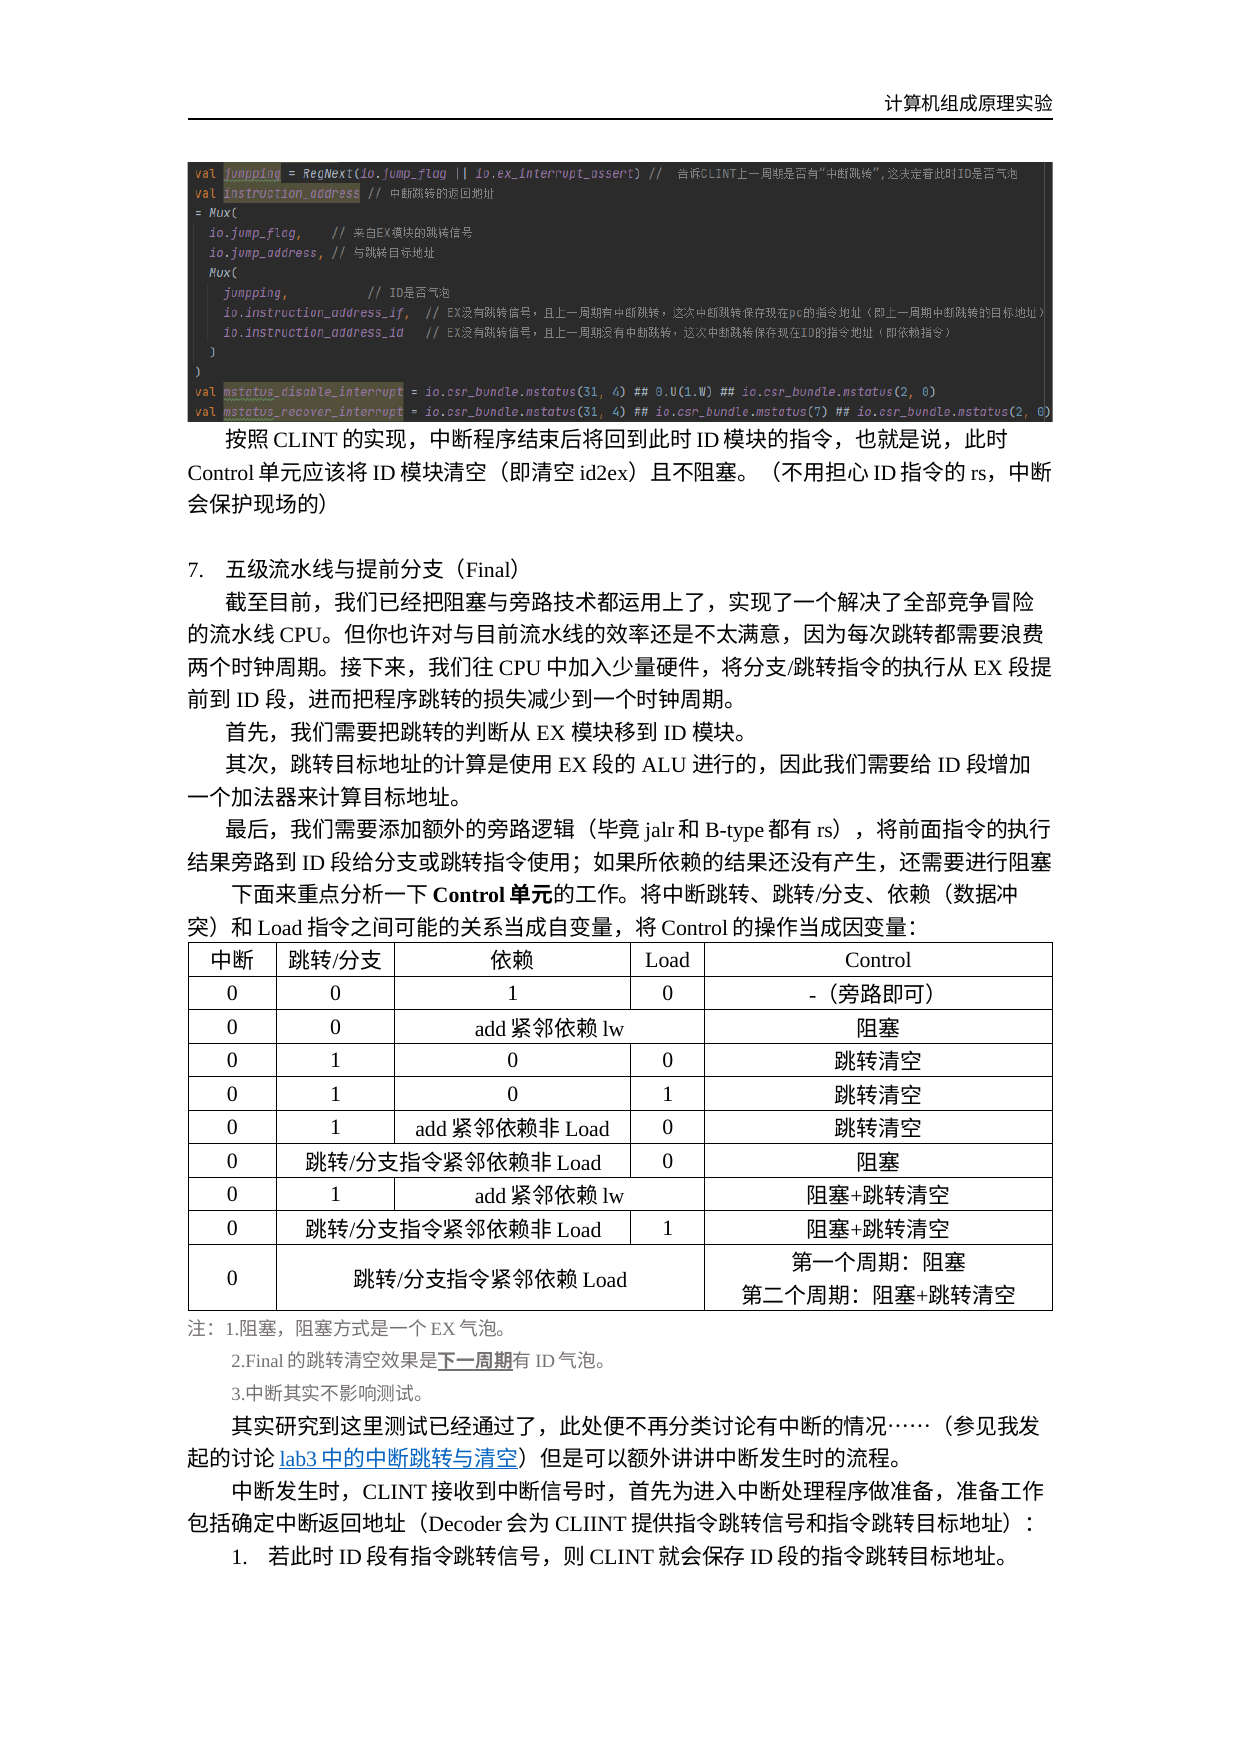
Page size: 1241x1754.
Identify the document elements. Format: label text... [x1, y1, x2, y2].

table_cell 阻塞 [705, 1010, 1052, 1043]
table_cell 跳转/分支指令紧邻依赖非Load [277, 1144, 630, 1177]
table_cell 阻塞+跳转清空 [705, 1178, 1052, 1210]
table_header 跳转/分支 [277, 943, 394, 976]
list 若此时ID段有指令跳转信号，则CLINT就会保存ID段的指令跳转目标地址。 [231, 1538, 1053, 1571]
table_cell 阻塞 [705, 1144, 1052, 1177]
table_cell 1 [631, 1077, 704, 1110]
table_cell 跳转清空 [705, 1044, 1052, 1076]
table_header Control [705, 943, 1052, 976]
table_cell 0 [395, 1077, 630, 1110]
table_cell 0 [189, 1211, 276, 1244]
table_cell 0 [631, 1044, 704, 1076]
table_cell add紧邻依赖非Load [395, 1111, 630, 1143]
table_cell 0 [189, 1245, 276, 1310]
table_cell -（旁路即可） [705, 977, 1052, 1009]
table_cell add紧邻依赖lw [395, 1178, 704, 1210]
text 中断发生时，CLINT接收到中断信号时，首先为进入中断处理程序做准备，准备工作包括确定中断返回地址（Decoder会为CLIINT提供指令跳转信号和指令跳转目标地址）： [187, 1473, 1053, 1538]
table_cell 1 [277, 1111, 394, 1143]
table_cell 1 [277, 1044, 394, 1076]
table_cell 跳转/分支指令紧邻依赖Load [277, 1245, 704, 1310]
table_header Load [631, 943, 704, 976]
table_cell 跳转/分支指令紧邻依赖非Load [277, 1211, 630, 1244]
table_cell 0 [189, 1044, 276, 1076]
table_cell 0 [189, 1111, 276, 1143]
text 其次，跳转目标地址的计算是使用 EX 段的 ALU 进行的，因此我们需要给 ID 段增加一个加法器来计算目标地址。 [187, 747, 1053, 812]
table_cell 0 [631, 1144, 704, 1177]
table_cell 0 [395, 1044, 630, 1076]
table_cell 0 [189, 977, 276, 1009]
table_header 依赖 [395, 943, 630, 976]
table_cell 0 [277, 977, 394, 1009]
table_cell 1 [277, 1077, 394, 1110]
text 其实研究到这里测试已经通过了，此处便不再分类讨论有中断的情况……（参见我发起的讨论lab3中的中断跳转与清空）但是可以额外讲讲中断发生时的流程。 [187, 1408, 1053, 1473]
text 注：1.阻塞，阻塞方式是一个EX气泡。 [187, 1311, 1053, 1343]
table_cell 0 [189, 1178, 276, 1210]
table_cell 0 [189, 1144, 276, 1177]
text 下面来重点分析一下Control单元的工作。将中断跳转、跳转/分支、依赖（数据冲突）和Load指令之间可能的关系当成自变量，将Control的操作当成因变量： [187, 877, 1053, 942]
text 首先，我们需要把跳转的判断从 EX 模块移到 ID 模块。 [187, 714, 1053, 747]
text 截至目前，我们已经把阻塞与旁路技术都运用上了，实现了一个解决了全部竞争冒险的流水线CPU。但你也许对与目前流水线的效率还是不太满意，因为每次跳转都需要浪费两个时钟周期。接下来，我们往 CPU 中加入少量硬件，将分支/跳转指令的执行从 EX 段提前到 ID 段，进而把程序跳转的损失减少到一个时钟周期。 [187, 584, 1053, 714]
table_cell 1 [631, 1211, 704, 1244]
table_cell 0 [631, 1111, 704, 1143]
table_cell 0 [189, 1010, 276, 1043]
table_cell add紧邻依赖lw [395, 1010, 704, 1043]
table_cell 跳转清空 [705, 1111, 1052, 1143]
text 2.Final的跳转清空效果是下一周期有ID气泡。 [187, 1343, 1053, 1376]
table_header 中断 [189, 943, 276, 976]
table_cell 0 [277, 1010, 394, 1043]
table_cell 0 [631, 977, 704, 1009]
text 3.中断其实不影响测试。 [187, 1376, 1053, 1408]
table_cell 第一个周期：阻塞 第二个周期：阻塞+跳转清空 [705, 1245, 1052, 1310]
subtitle 五级流水线与提前分支（Final） [187, 552, 1053, 584]
table_cell 1 [277, 1178, 394, 1210]
picture [187, 162, 1053, 422]
table_cell 阻塞+跳转清空 [705, 1211, 1052, 1244]
table_cell 跳转清空 [705, 1077, 1052, 1110]
text 最后，我们需要添加额外的旁路逻辑（毕竟jalr和B-type都有rs），将前面指令的执行结果旁路到 ID 段给分支或跳转指令使用；如果所依赖的结果还没有产生，还需要进行阻塞 [187, 812, 1053, 877]
table_cell 1 [395, 977, 630, 1009]
table_cell 0 [189, 1077, 276, 1110]
text 按照CLINT的实现，中断程序结束后将回到此时ID模块的指令，也就是说，此时Control单元应该将ID模块清空（即清空id2ex）且不阻塞。（不用担心ID指令的rs，中断会保护现场的） [187, 422, 1053, 519]
